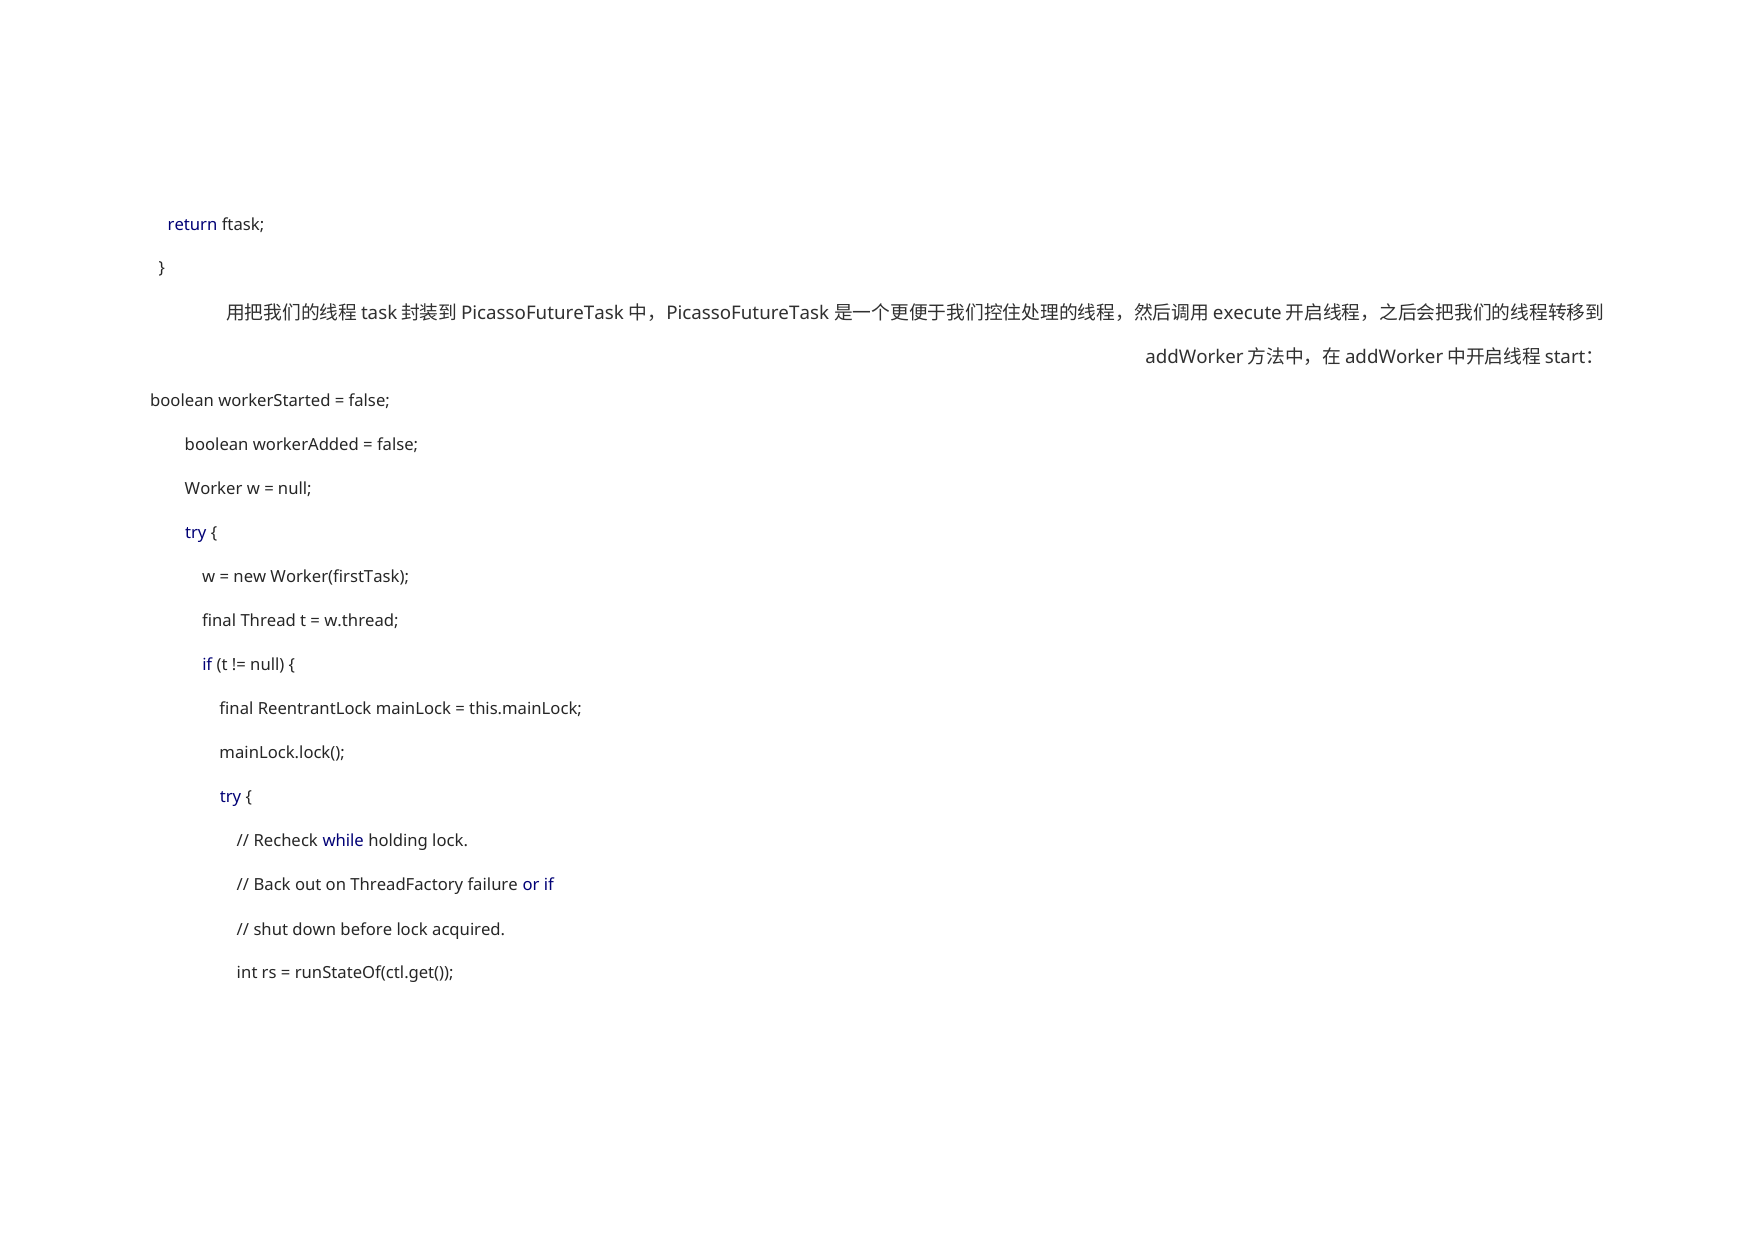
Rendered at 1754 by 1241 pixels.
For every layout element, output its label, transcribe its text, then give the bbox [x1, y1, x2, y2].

text } [150, 246, 1604, 289]
text if (t != null) { [150, 642, 1604, 686]
list 用把我们的线程task封装到PicassoFutureTask 中，PicassoFutureTask 是一个更便于我们控住处理的线程，然后调用execute开启线程，之后会把我们的线程转移到addWorker方法中，在addWorker中开启线程start： [150, 289, 1604, 378]
text // Back out on ThreadFactory failure or if [150, 862, 1604, 906]
text Worker w = null; [150, 466, 1604, 510]
text mainLock.lock(); [150, 730, 1604, 774]
text int rs = runStateOf(ctl.get()); [150, 951, 1604, 994]
text return ftask; [150, 201, 1604, 246]
text // Recheck while holding lock. [150, 818, 1604, 862]
text try { [150, 774, 1604, 818]
text final ReentrantLock mainLock = this.mainLock; [150, 686, 1604, 730]
text // shut down before lock acquired. [150, 906, 1604, 951]
text try { [150, 510, 1604, 554]
text boolean workerStarted = false; [150, 378, 1604, 422]
text final Thread t = w.thread; [150, 598, 1604, 642]
text w = new Worker(firstTask); [150, 554, 1604, 598]
text boolean workerAdded = false; [150, 422, 1604, 466]
